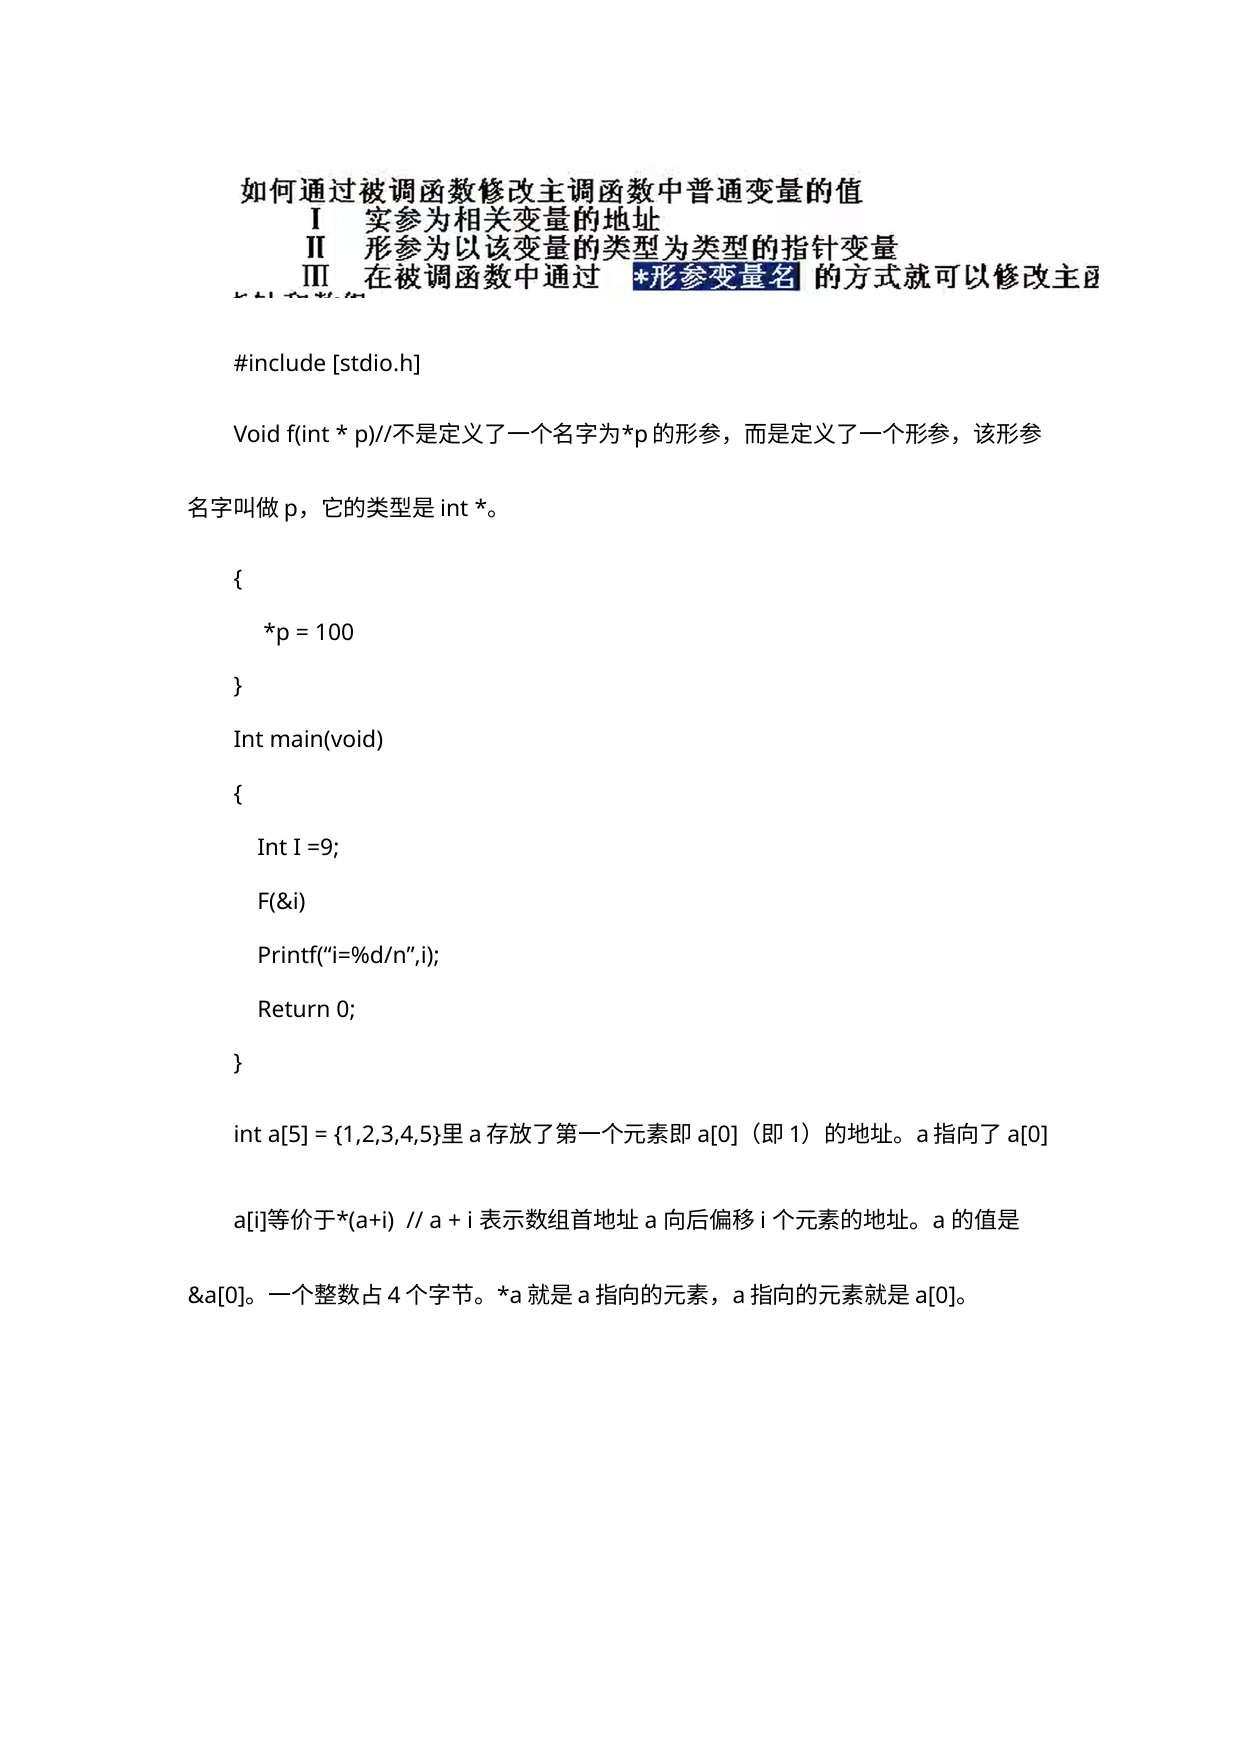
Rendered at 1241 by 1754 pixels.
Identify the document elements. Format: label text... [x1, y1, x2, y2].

text } [187, 669, 1053, 701]
text Int I =9; [187, 830, 1053, 863]
text { [187, 561, 1053, 593]
text F(&i) [187, 884, 1053, 917]
text Printf(“i=%d/n”,i); [187, 938, 1053, 971]
text *p = 100 [187, 615, 1053, 647]
picture [233, 162, 1099, 298]
text int a[5] = {1,2,3,4,5}里a存放了第一个元素即a[0]（即1）的地址。a指向了a[0] [187, 1099, 1053, 1164]
text Void f(int * p)//不是定义了一个名字为*p的形参，而是定义了一个形参，该形参名字叫做p，它的类型是int *。 [187, 400, 1053, 539]
text Return 0; [187, 992, 1053, 1024]
text #include [stdio.h] [187, 346, 1053, 378]
text } [187, 1046, 1053, 1078]
text { [187, 776, 1053, 809]
text Int main(void) [187, 723, 1053, 755]
text a[i]等价于*(a+i) // a + i 表示数组首地址 a 向后偏移 i 个元素的地址。a 的值是 &a[0]。一个整数占4个字节。*a就是a指向的元素，a指向的元素就是a[0]。 [187, 1186, 1053, 1326]
